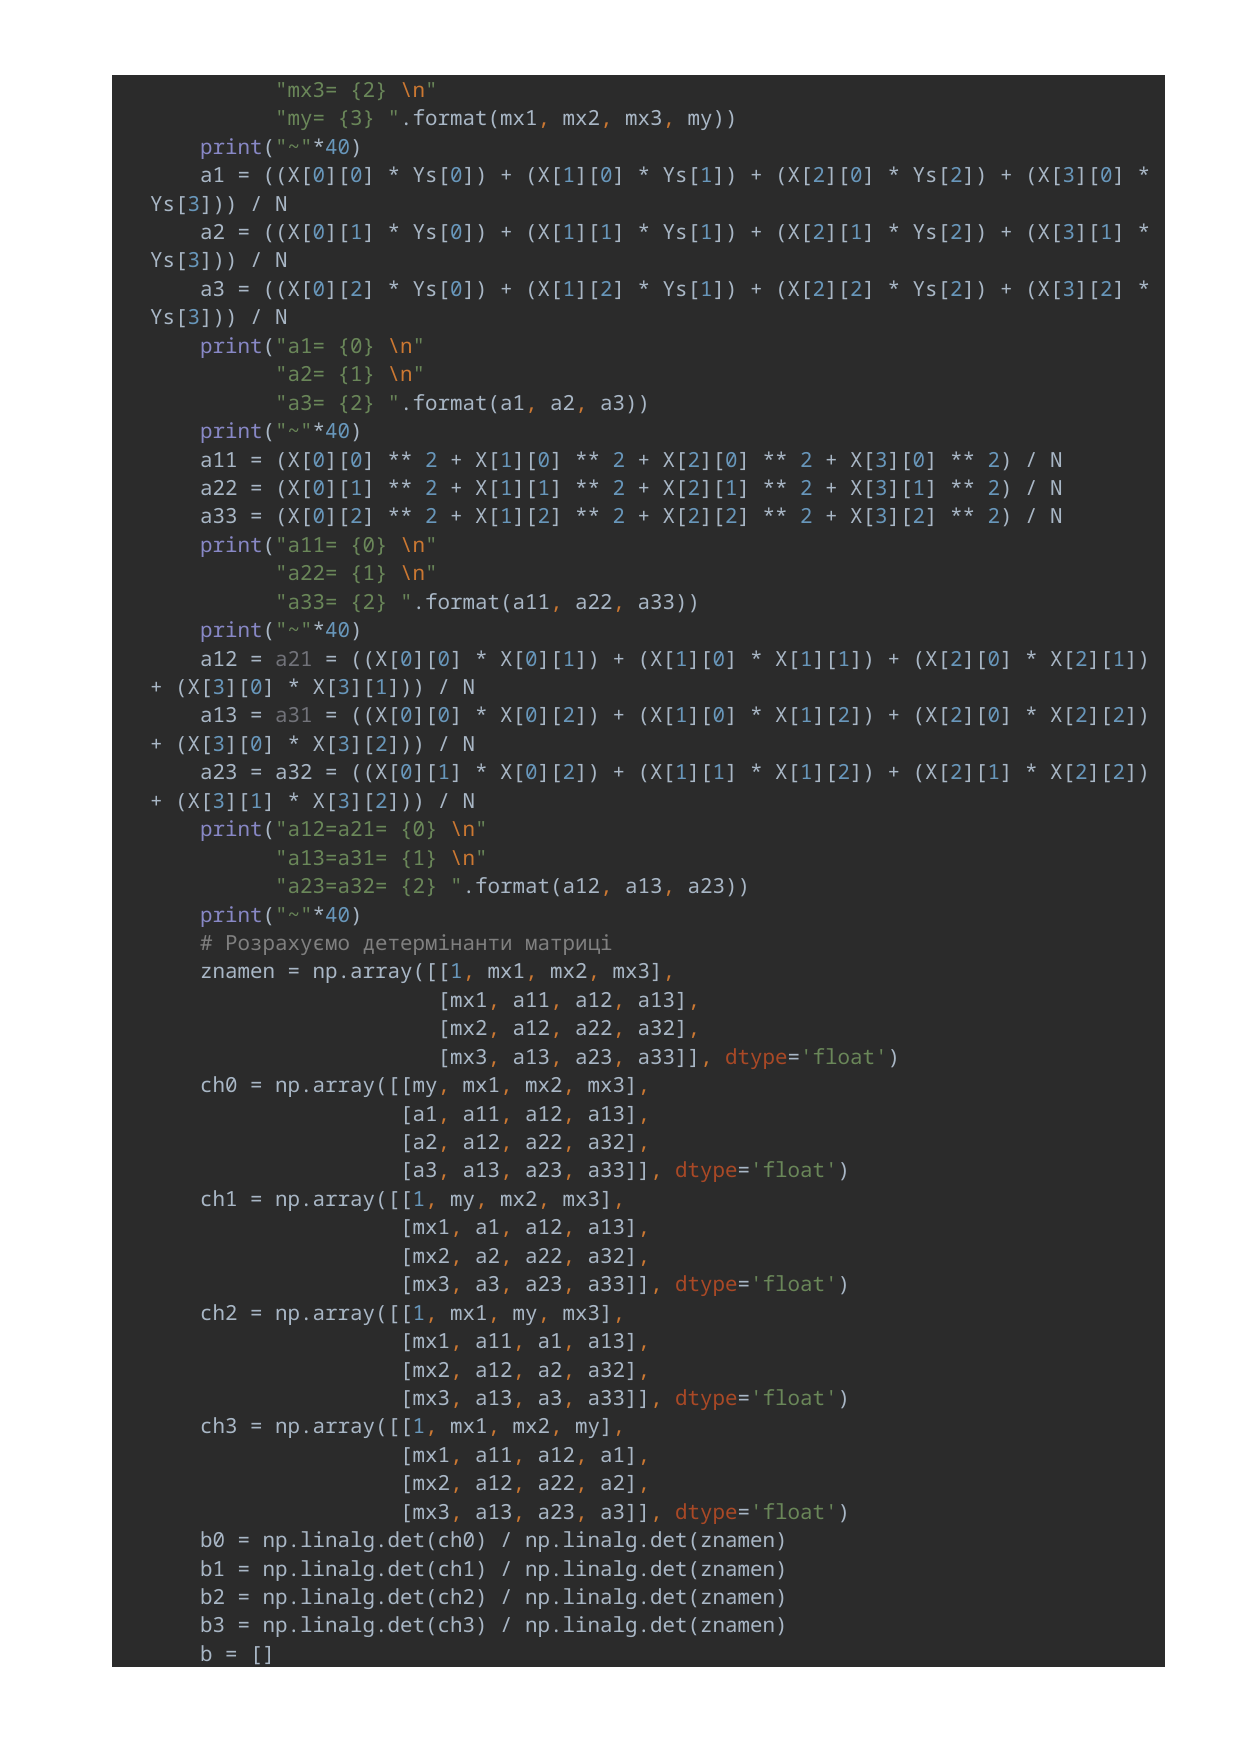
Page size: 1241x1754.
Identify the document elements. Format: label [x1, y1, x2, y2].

list [112, 75, 1165, 1667]
